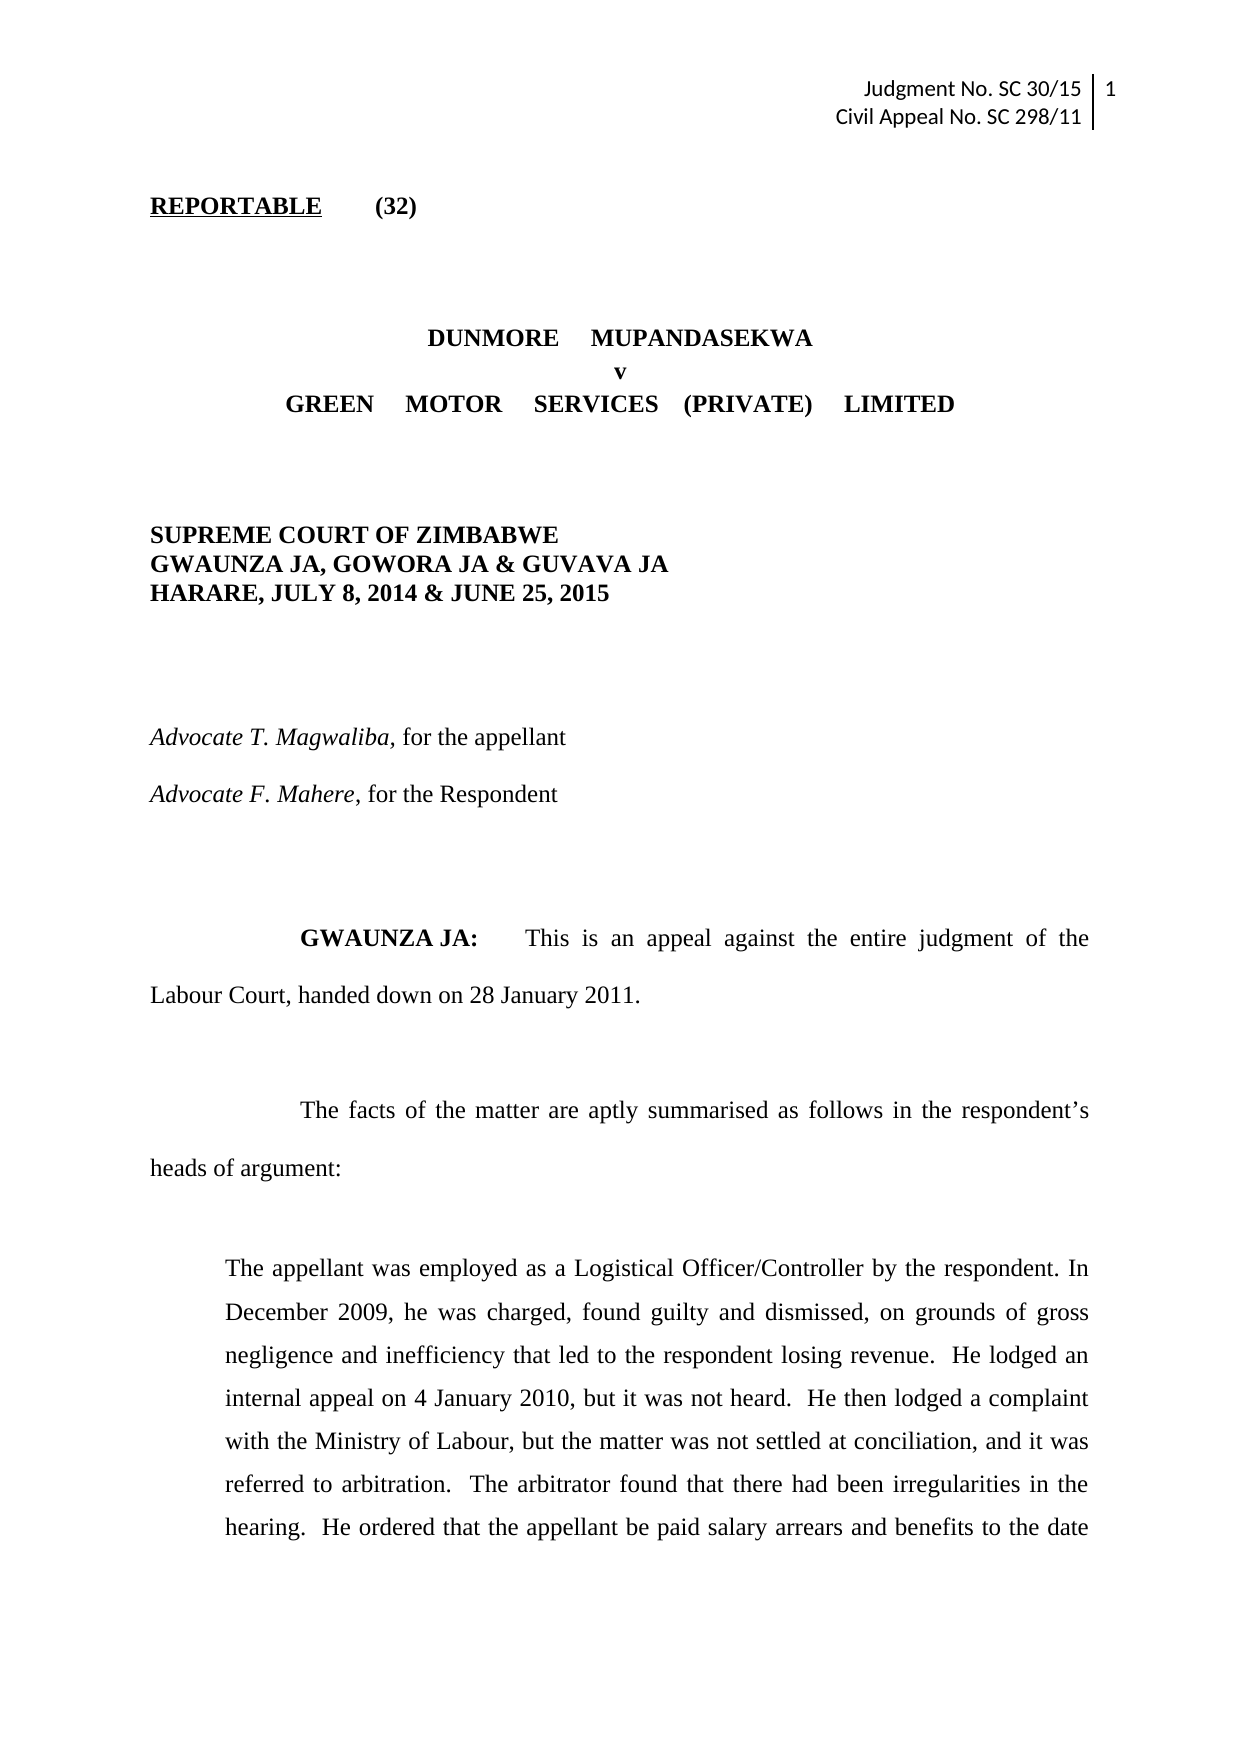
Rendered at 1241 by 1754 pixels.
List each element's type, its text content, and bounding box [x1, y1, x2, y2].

text REPORTABLE (32) [150, 191, 1090, 219]
text GWAUNZA JA: This is an appeal against the entire judgment of the Labour Court, handed down on 28 January 2011. [150, 923, 1090, 1009]
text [225, 1253, 1090, 1541]
text v [150, 356, 1090, 385]
text Advocate F. Mahere, for the Respondent [150, 779, 1090, 808]
text The facts of the matter are aptly summarised as follows in the respondent’s heads of argument: [150, 1095, 1090, 1182]
text HARARE, JULY 8, 2014 & JUNE 25, 2015 [150, 578, 1090, 607]
text SUPREME COURT OF ZIMBABWE [150, 520, 1090, 549]
text Advocate T. Magwaliba, for the appellant [150, 722, 1090, 750]
text GWAUNZA JA, GOWORA JA & GUVAVA JA [150, 549, 1090, 578]
text GREEN MOTOR SERVICES (PRIVATE) LIMITED [150, 389, 1090, 418]
text DUNMORE MUPANDASEKWA [150, 323, 1090, 352]
